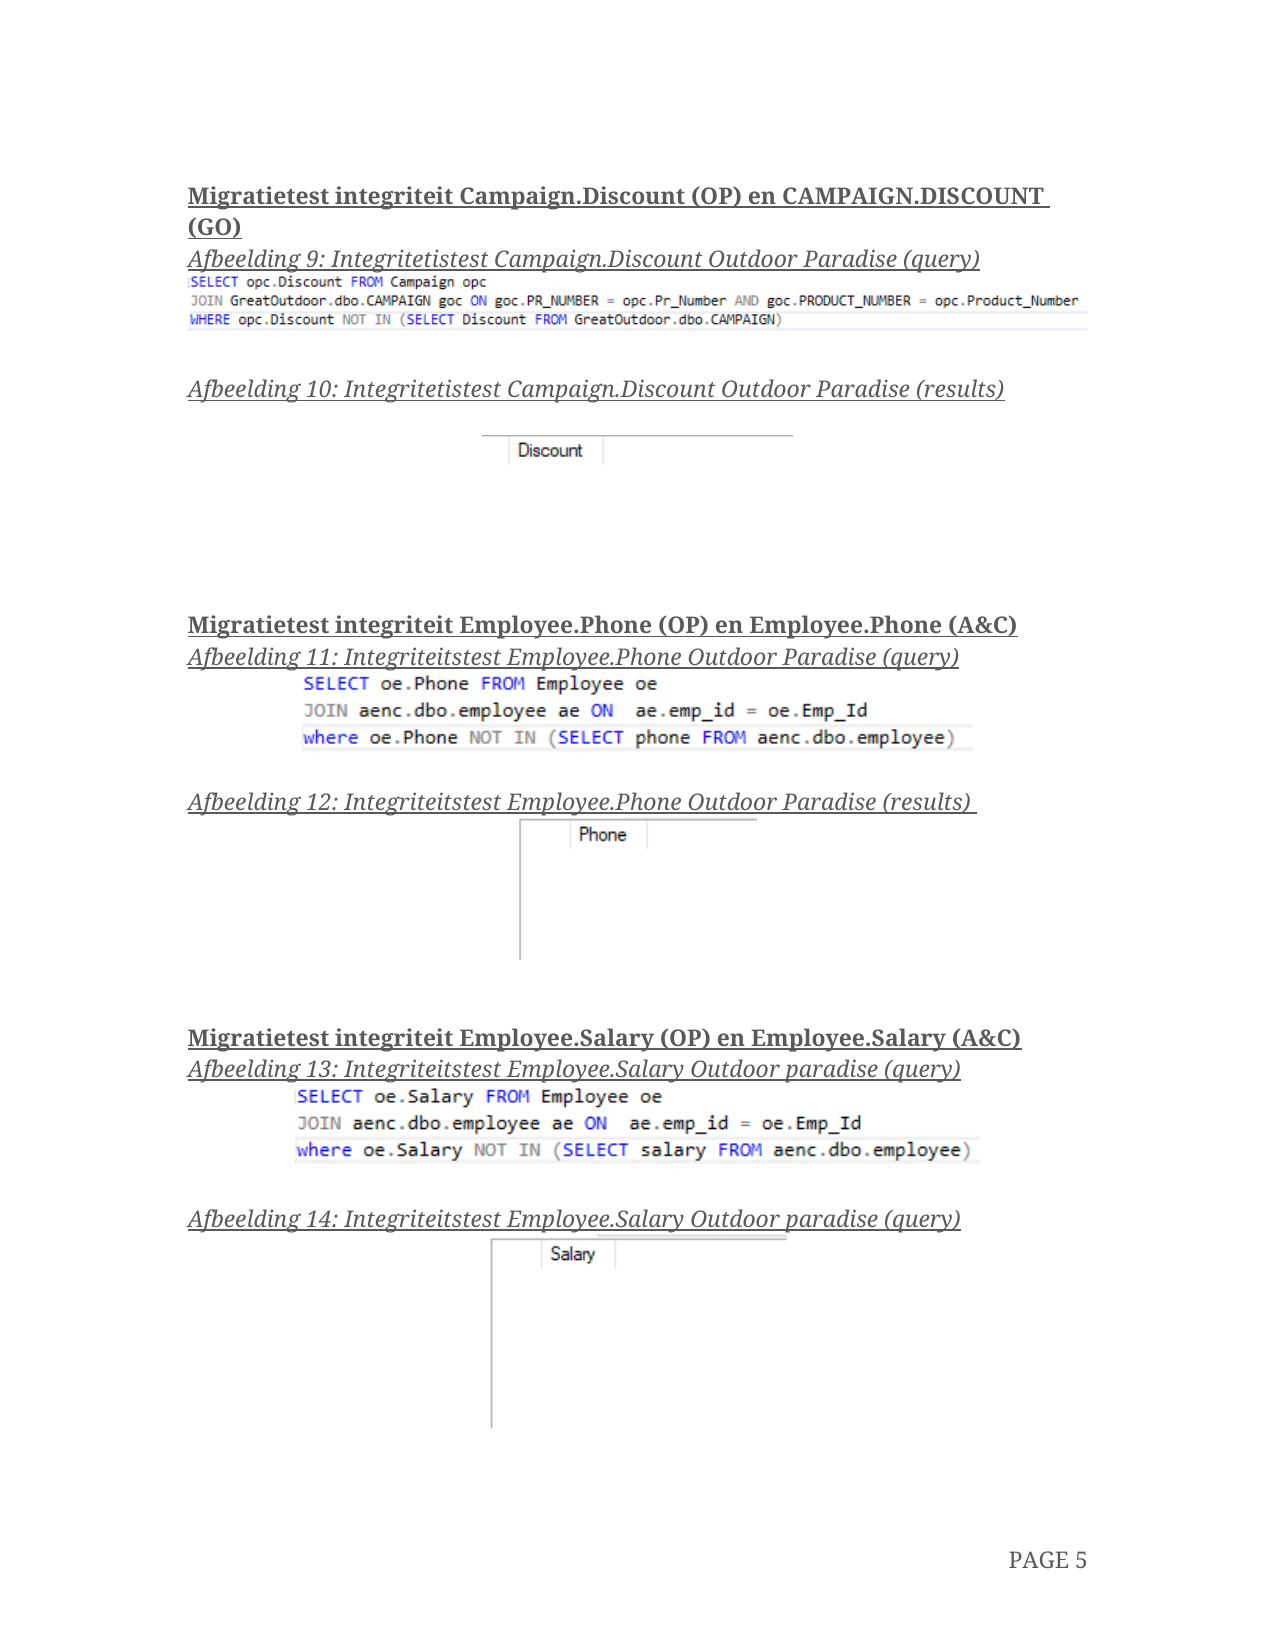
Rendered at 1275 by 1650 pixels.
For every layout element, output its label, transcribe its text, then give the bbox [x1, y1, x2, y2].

text Afbeelding 9: Integritetistest Campaign.Discount Outdoor Paradise (query) [187, 242, 1087, 273]
picture [518, 817, 758, 960]
picture [187, 273, 1088, 342]
text Afbeelding 11: Integriteitstest Employee.Phone Outdoor Paradise (query) [187, 641, 1087, 672]
picture [488, 1234, 787, 1428]
text Afbeelding 10: Integritetistest Campaign.Discount Outdoor Paradise (results) [187, 373, 1087, 404]
text Migratietest integriteit Employee.Phone (OP) en Employee.Phone (A&C) [187, 609, 1087, 641]
text Migratietest integriteit Campaign.Discount (OP) en CAMPAIGN.DISCOUNT (GO) [187, 180, 1087, 242]
text Afbeelding 13: Integriteitstest Employee.Salary Outdoor paradise (query) [187, 1053, 1087, 1084]
picture [302, 671, 973, 755]
picture [294, 1084, 981, 1172]
text Migratietest integriteit Employee.Salary (OP) en Employee.Salary (A&C) [187, 1022, 1087, 1053]
text Afbeelding 14: Integriteitstest Employee.Salary Outdoor paradise (query) [187, 1203, 1087, 1234]
text Afbeelding 12: Integriteitstest Employee.Phone Outdoor Paradise (results) [187, 786, 1087, 817]
picture [482, 435, 793, 578]
